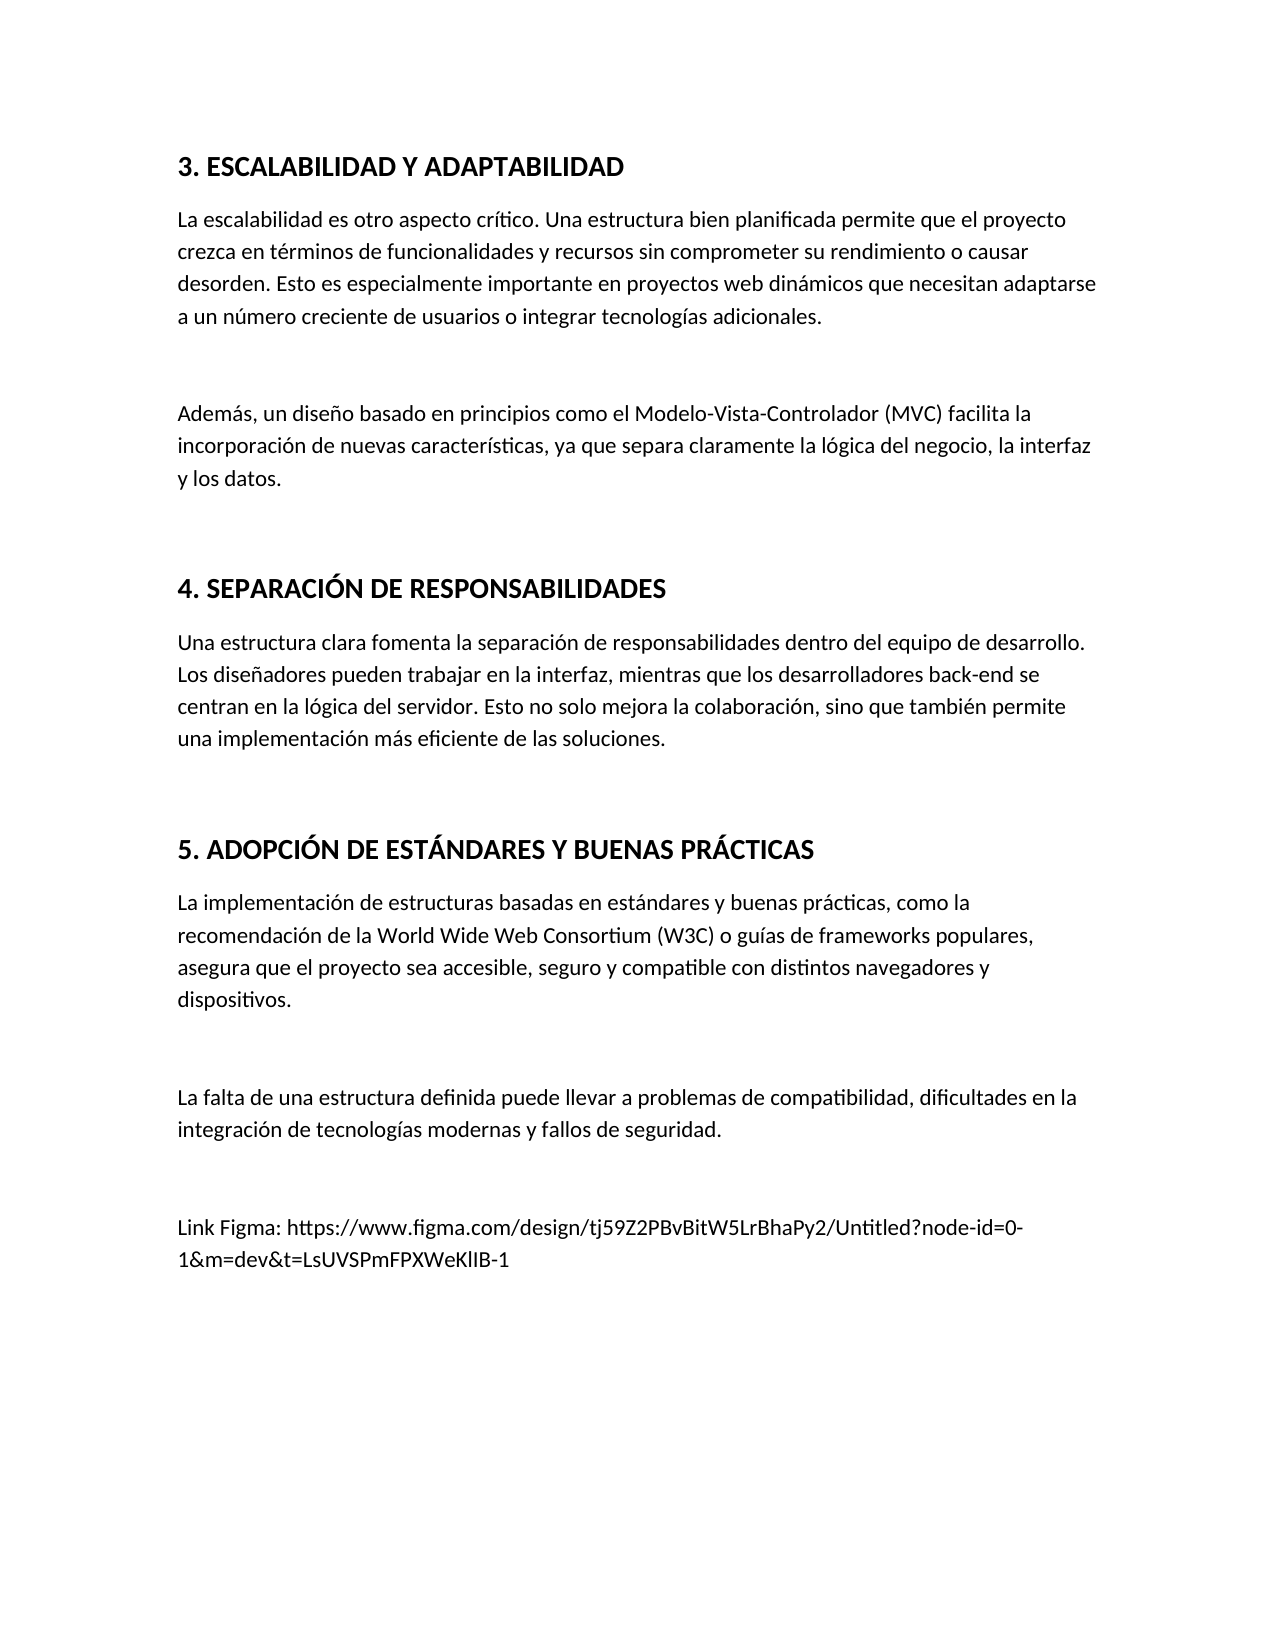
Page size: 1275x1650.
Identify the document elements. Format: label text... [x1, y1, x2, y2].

text 3. ESCALABILIDAD Y ADAPTABILIDAD [177, 148, 1098, 183]
text 5. ADOPCIÓN DE ESTÁNDARES Y BUENAS PRÁCTICAS [177, 831, 1098, 867]
text 4. SEPARACIÓN DE RESPONSABILIDADES [177, 570, 1098, 606]
text La escalabilidad es otro aspecto crítico. Una estructura bien planificada permite que el proyecto crezca en términos de funcionalidades y recursos sin comprometer su rendimiento o causar desorden. Esto es especialmente importante en proyectos web dinámicos que necesitan adaptarse a un número creciente de usuarios o integrar tecnologías adicionales. [177, 205, 1098, 330]
text Una estructura clara fomenta la separación de responsabilidades dentro del equipo de desarrollo. Los diseñadores pueden trabajar en la interfaz, mientras que los desarrolladores back-end se centran en la lógica del servidor. Esto no solo mejora la colaboración, sino que también permite una implementación más eficiente de las soluciones. [177, 628, 1098, 752]
text La falta de una estructura definida puede llevar a problemas de compatibilidad, dificultades en la integración de tecnologías modernas y fallos de seguridad. [177, 1083, 1098, 1143]
text La implementación de estructuras basadas en estándares y buenas prácticas, como la recomendación de la World Wide Web Consortium (W3C) o guías de frameworks populares, asegura que el proyecto sea accesible, seguro y compatible con distintos navegadores y dispositivos. [177, 888, 1098, 1013]
text Link Figma: https://www.figma.com/design/tj59Z2PBvBitW5LrBhaPy2/Untitled?node-id=0-1&m=dev&t=LsUVSPmFPXWeKlIB-1 [177, 1213, 1098, 1273]
text Además, un diseño basado en principios como el Modelo-Vista-Controlador (MVC) facilita la incorporación de nuevas características, ya que separa claramente la lógica del negocio, la interfaz y los datos. [177, 399, 1098, 492]
